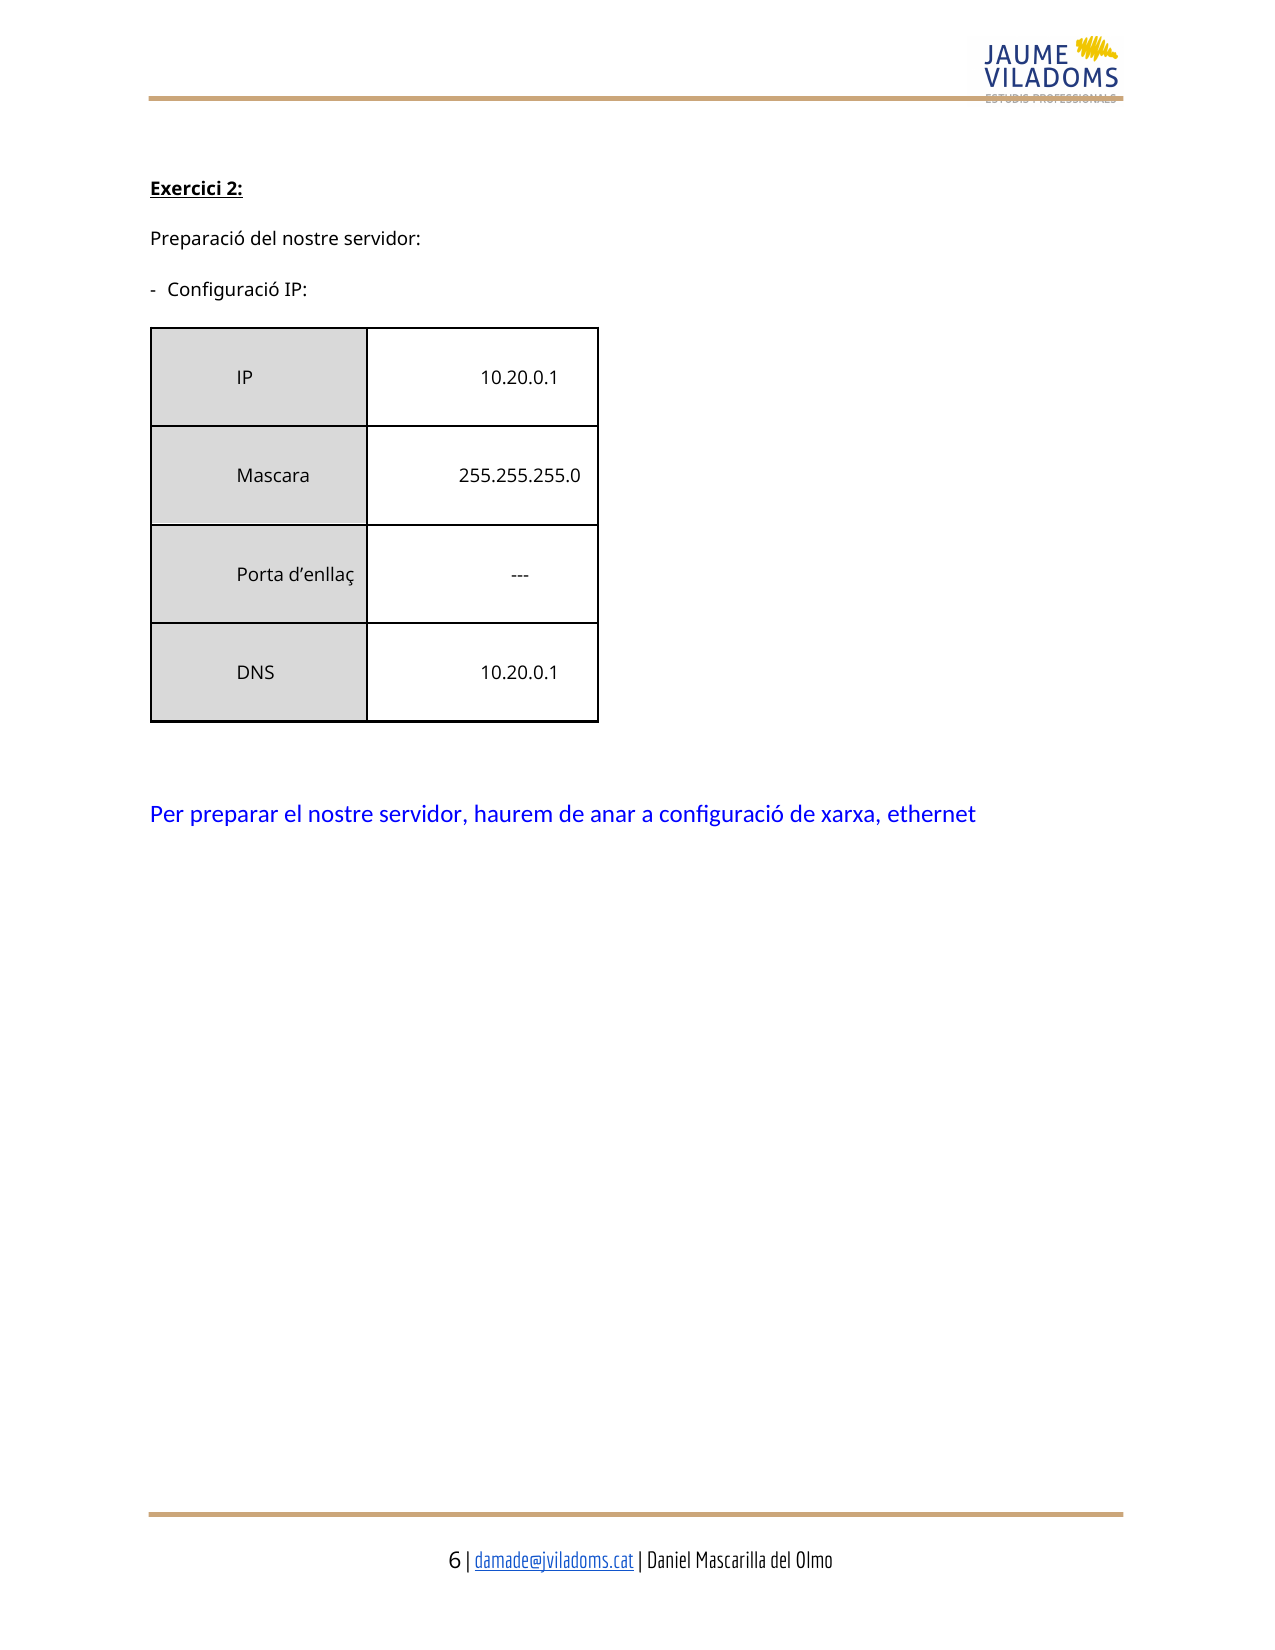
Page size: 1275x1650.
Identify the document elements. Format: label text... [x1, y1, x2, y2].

table_cell 10.20.0.1 [368, 624, 597, 720]
text Per preparar el nostre servidor, haurem de anar a configuració de xarxa, ethernet [150, 798, 1125, 828]
table_cell --- [368, 526, 597, 622]
text - Configuració IP: [150, 276, 1125, 302]
picture [148, 1512, 1124, 1517]
subtitle Exercici 2: [150, 175, 1125, 201]
table_cell 255.255.255.0 [368, 427, 597, 523]
text Preparació del nostre servidor: [150, 226, 1125, 251]
table_cell Mascara [152, 427, 366, 523]
table_cell DNS [152, 624, 366, 720]
table_cell Porta d’enllaç [152, 526, 366, 622]
table_header IP [152, 329, 366, 425]
table_header 10.20.0.1 [368, 329, 597, 425]
picture [148, 36, 1125, 107]
